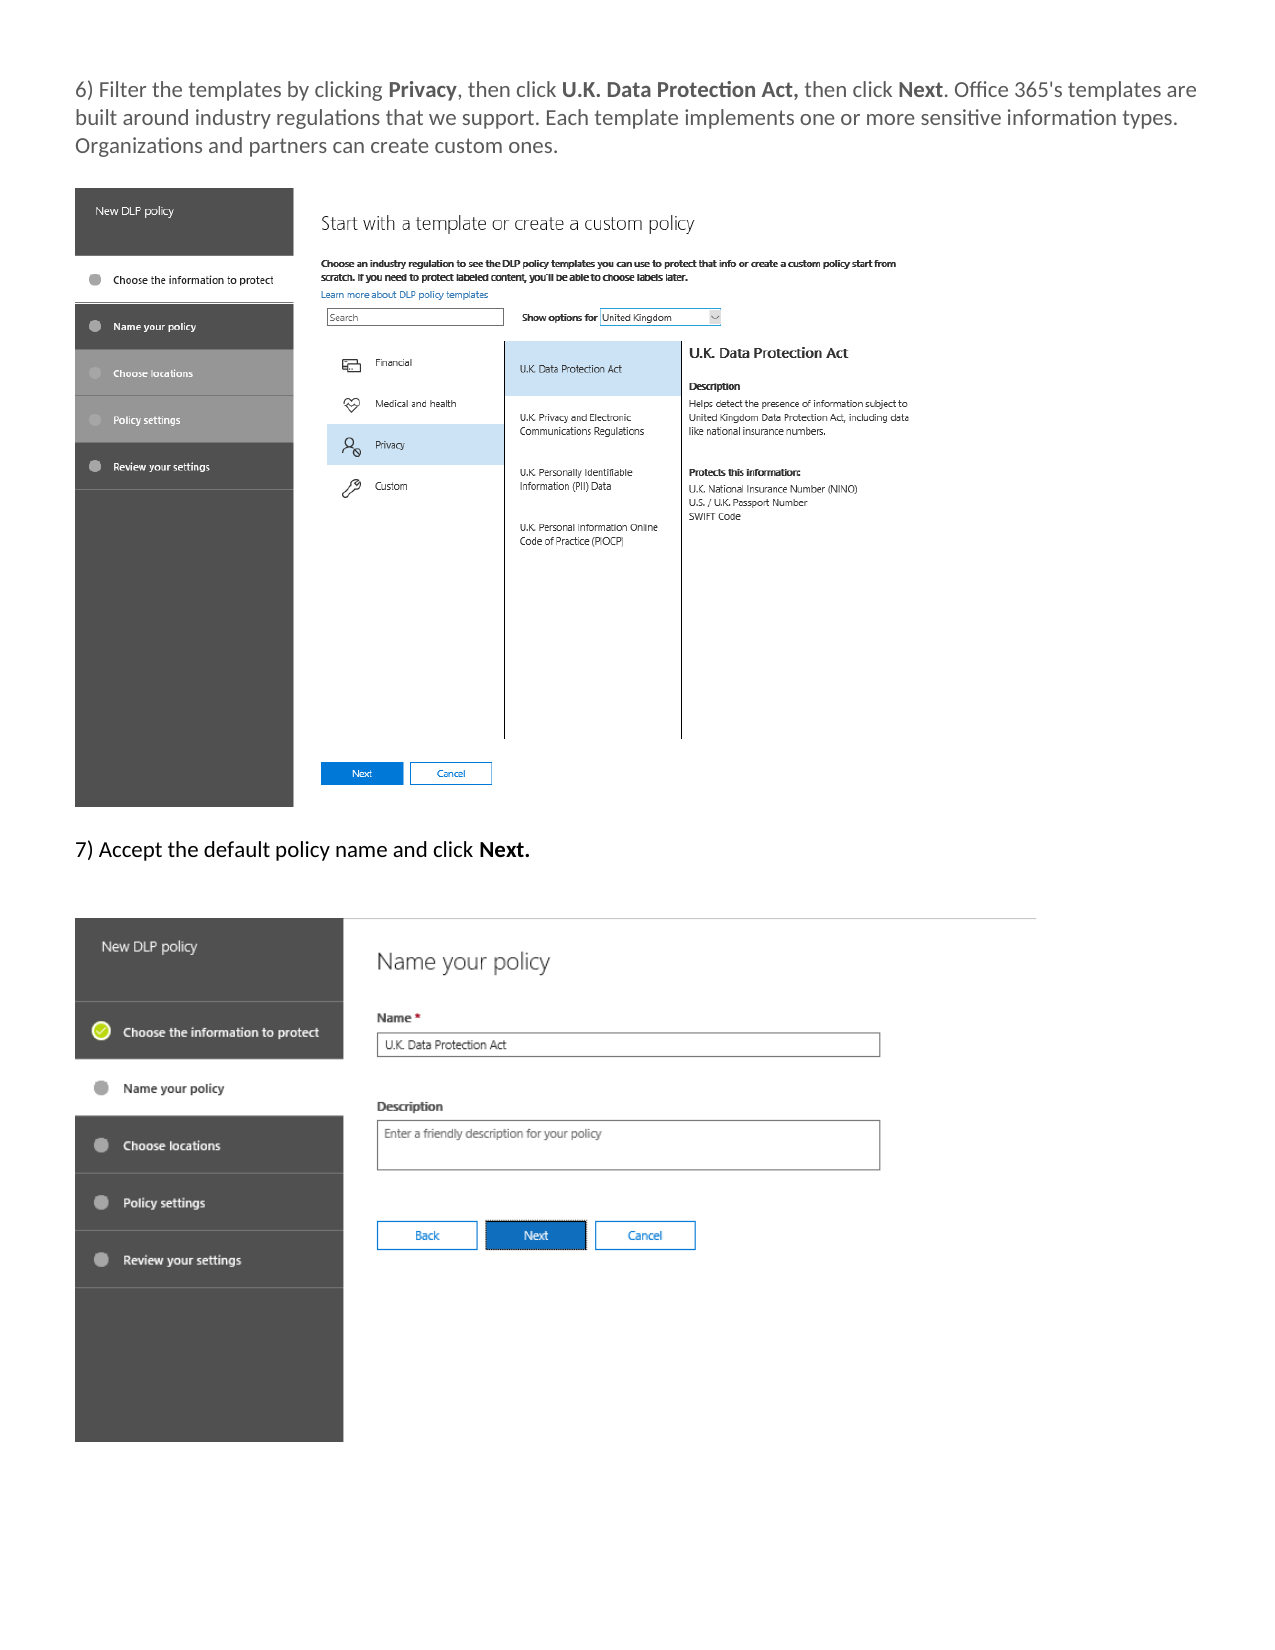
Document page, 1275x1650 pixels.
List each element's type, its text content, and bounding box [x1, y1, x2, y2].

text 7) Accept the default policy name and click Next. [75, 835, 1200, 863]
text 6) Filter the templates by clicking Privacy, then click U.K. Data Protection Act, then click Next. Office 365's templates are built around industry regulations that we support. Each template implements one or more sensitive information types. Organizations and partners can create custom ones. [75, 75, 1200, 159]
picture [75, 188, 918, 807]
picture [75, 918, 1037, 1442]
